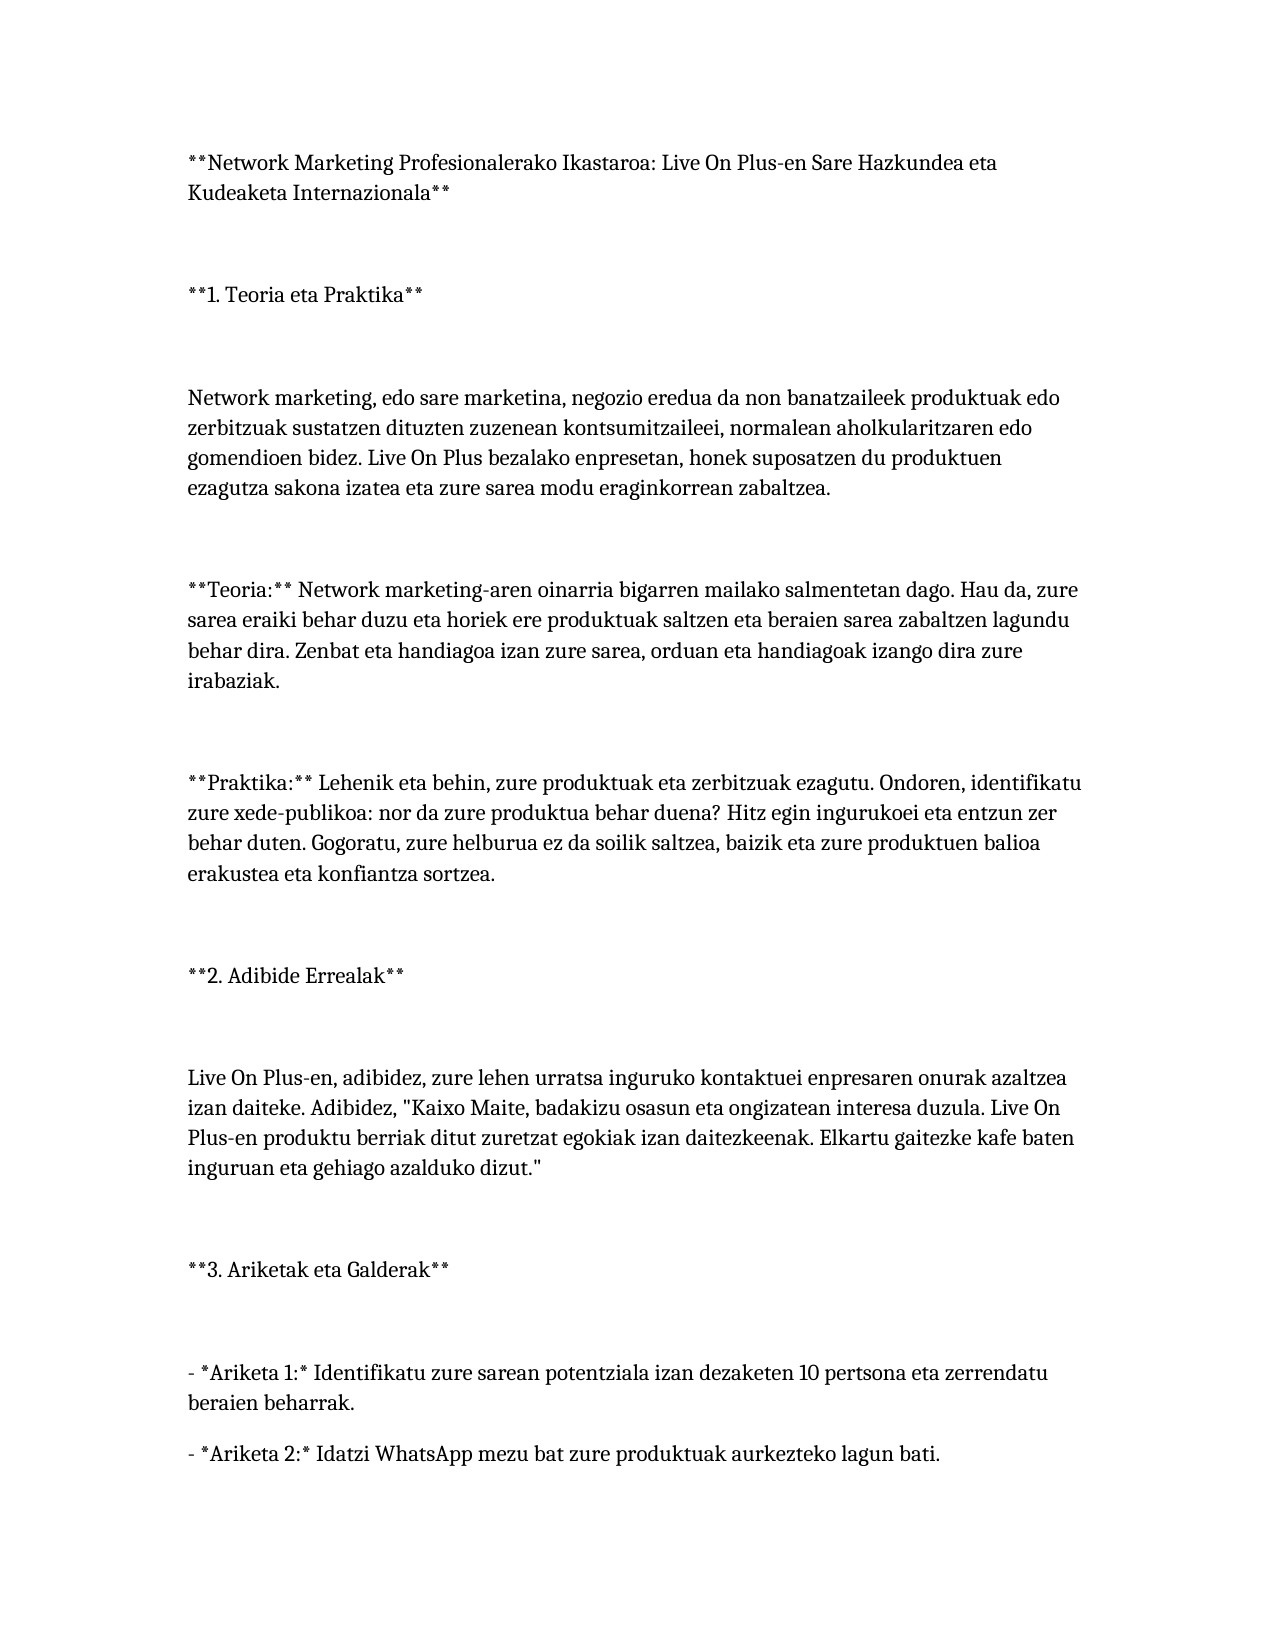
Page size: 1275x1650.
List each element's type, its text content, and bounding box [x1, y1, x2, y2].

text **2. Adibide Errealak** [187, 962, 1087, 989]
text **Praktika:** Lehenik eta behin, zure produktuak eta zerbitzuak ezagutu. Ondoren, identifikatu zure xede-publikoa: nor da zure produktua behar duena? Hitz egin ingurukoei eta entzun zer behar duten. Gogoratu, zure helburua ez da soilik saltzea, baizik eta zure produktuen balioa erakustea eta konfiantza sortzea. [187, 770, 1087, 887]
text - *Ariketa 1:* Identifikatu zure sarean potentziala izan dezaketen 10 pertsona eta zerrendatu beraien beharrak. [187, 1359, 1087, 1416]
text Live On Plus-en, adibidez, zure lehen urratsa inguruko kontaktuei enpresaren onurak azaltzea izan daiteke. Adibidez, "Kaixo Maite, badakizu osasun eta ongizatean interesa duzula. Live On Plus-en produktu berriak ditut zuretzat egokiak izan daitezkeenak. Elkartu gaitezke kafe baten inguruan eta gehiago azalduko dizut." [187, 1064, 1087, 1182]
text - *Ariketa 2:* Idatzi WhatsApp mezu bat zure produktuak aurkezteko lagun bati. [187, 1441, 1087, 1467]
text **Network Marketing Profesionalerako Ikastaroa: Live On Plus-en Sare Hazkundea eta Kudeaketa Internazionala** [187, 150, 1087, 207]
text Network marketing, edo sare marketina, negozio eredua da non banatzaileek produktuak edo zerbitzuak sustatzen dituzten zuzenean kontsumitzaileei, normalean aholkularitzaren edo gomendioen bidez. Live On Plus bezalako enpresetan, honek suposatzen du produktuen ezagutza sakona izatea eta zure sarea modu eraginkorrean zabaltzea. [187, 384, 1087, 501]
text **1. Teoria eta Praktika** [187, 282, 1087, 309]
text **3. Ariketak eta Galderak** [187, 1257, 1087, 1284]
text **Teoria:** Network marketing-aren oinarria bigarren mailako salmentetan dago. Hau da, zure sarea eraiki behar duzu eta horiek ere produktuak saltzen eta beraien sarea zabaltzen lagundu behar dira. Zenbat eta handiagoa izan zure sarea, orduan eta handiagoak izango dira zure irabaziak. [187, 577, 1087, 694]
